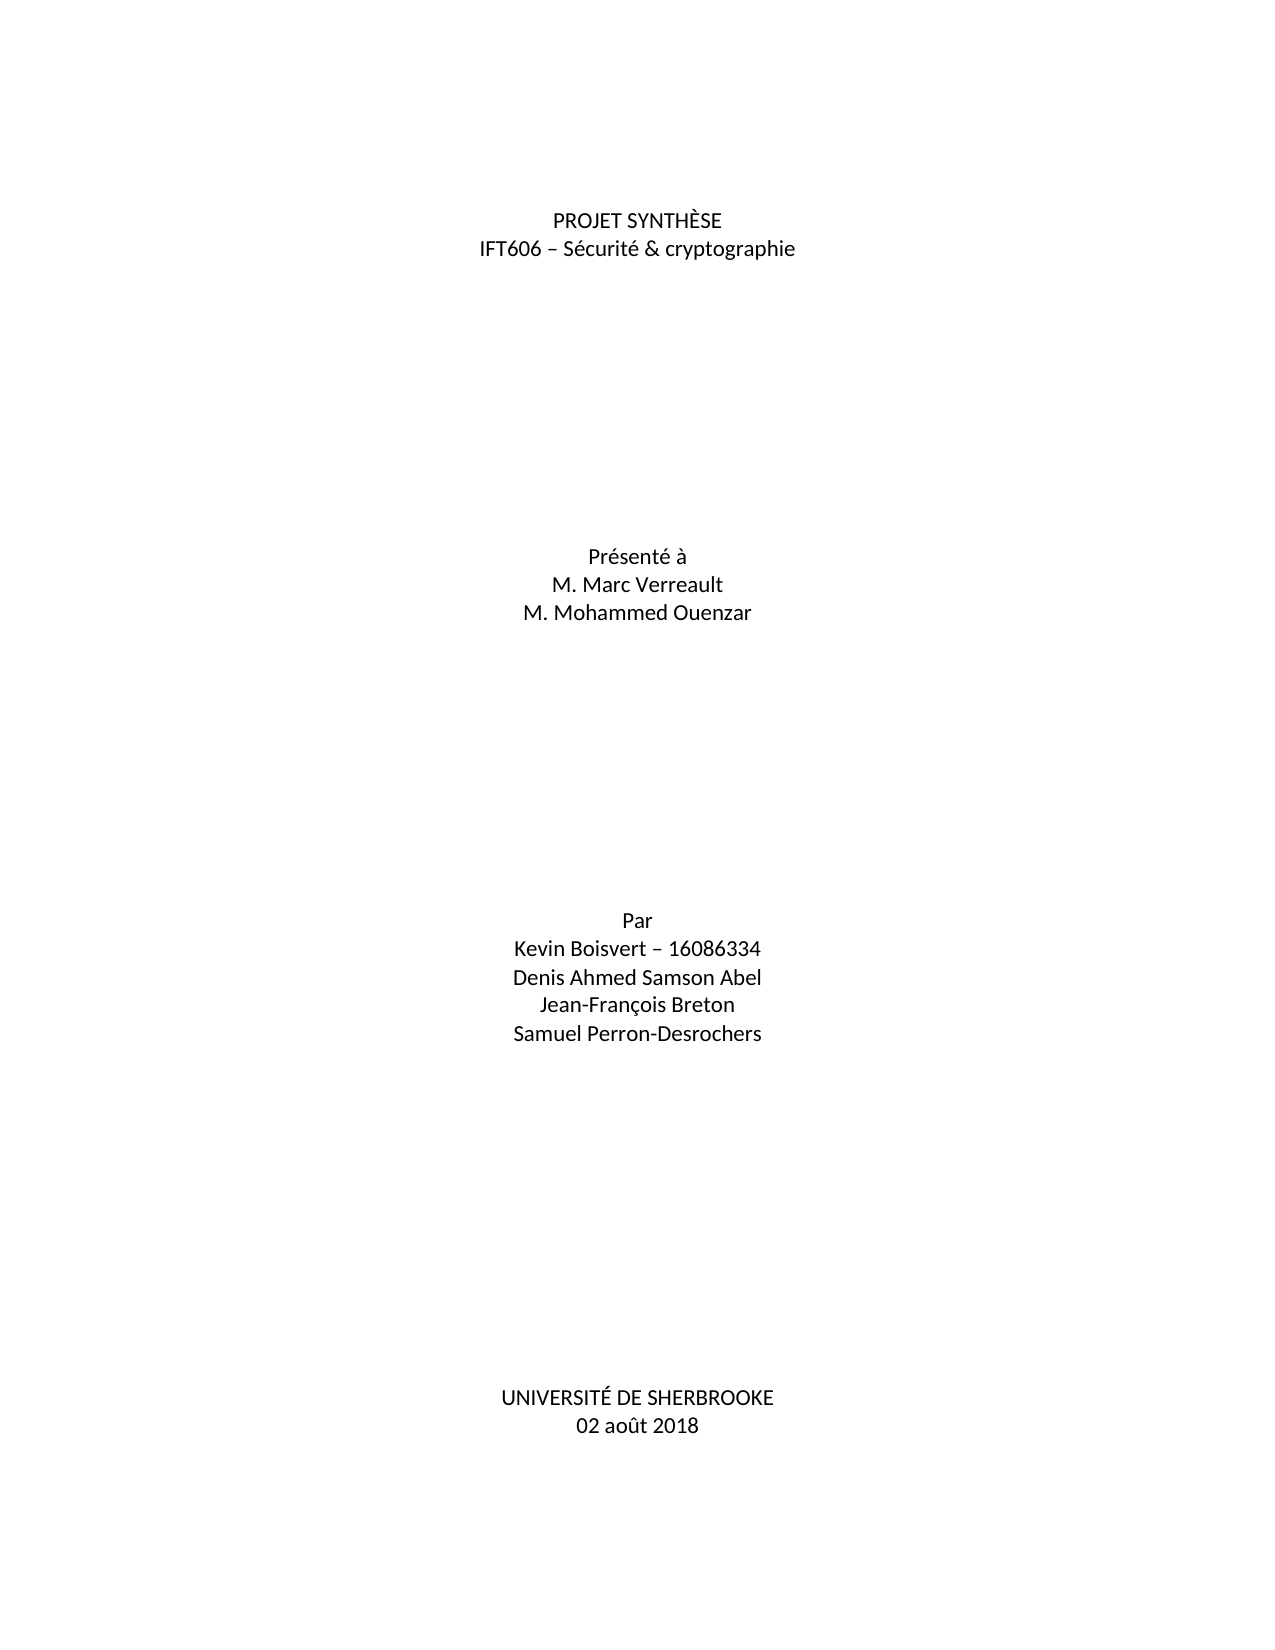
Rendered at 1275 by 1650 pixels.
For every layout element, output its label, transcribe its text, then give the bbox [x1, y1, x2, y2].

text Denis Ahmed Samson Abel [112, 963, 1163, 991]
text Par [112, 907, 1163, 934]
text Kevin Boisvert – 16086334 [112, 934, 1163, 963]
text IFT606 – Sécurité & cryptographie [112, 234, 1163, 262]
text Jean-François Breton [112, 991, 1163, 1019]
text Présenté à [112, 542, 1163, 570]
text M. Marc Verreault [112, 570, 1163, 598]
text M. Mohammed Ouenzar [112, 598, 1163, 626]
text UNIVERSITÉ DE SHERBROOKE [112, 1383, 1163, 1411]
text PROJET SYNTHÈSE [112, 206, 1163, 234]
text Samuel Perron-Desrochers [112, 1019, 1163, 1047]
text 02 août 2018 [112, 1411, 1163, 1439]
